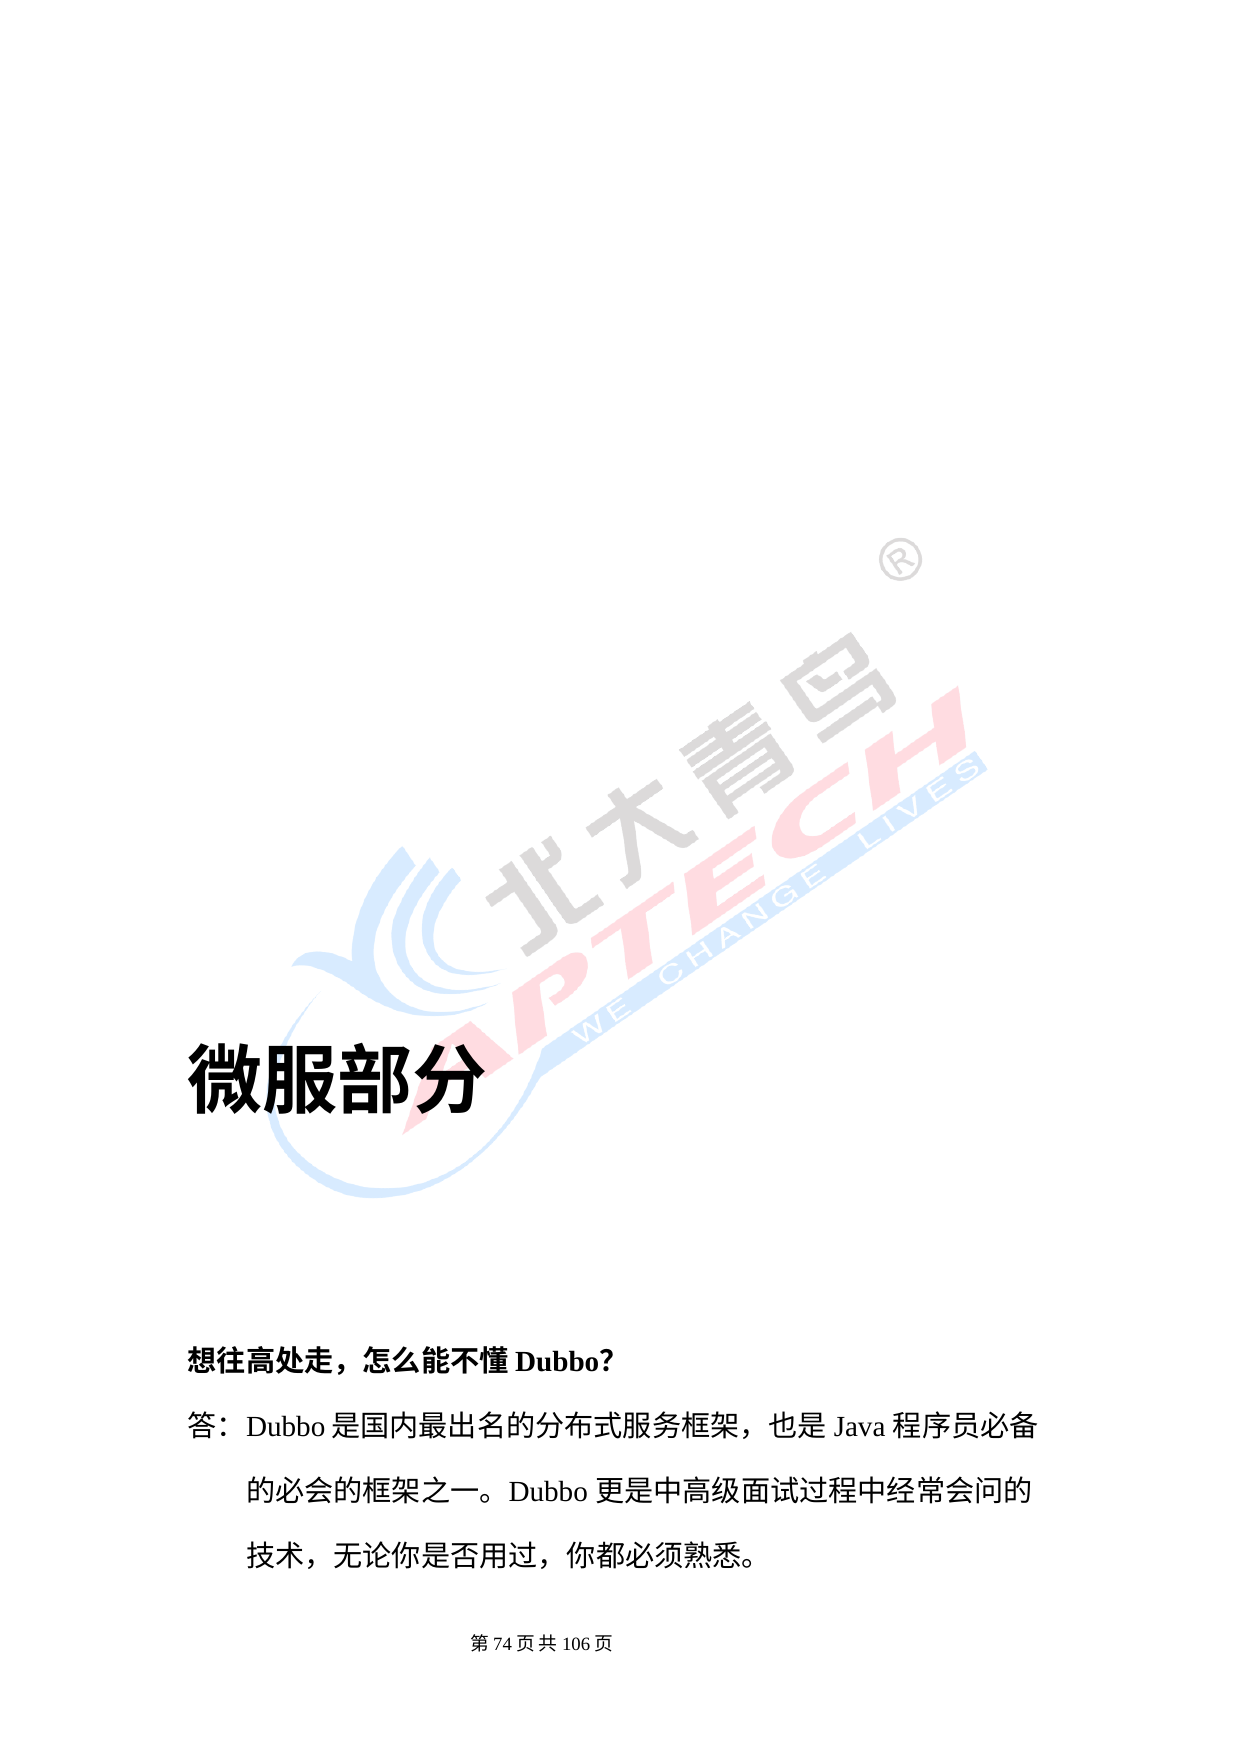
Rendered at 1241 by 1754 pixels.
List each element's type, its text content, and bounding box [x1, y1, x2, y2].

text 答：Dubbo是国内最出名的分布式服务框架，也是 Java 程序员必备的必会的框架之一。Dubbo 更是中高级面试过程中经常会问的技术，无论你是否用过，你都必须熟悉。 [187, 1391, 1053, 1586]
text 想往高处走，怎么能不懂 Dubbo？ [187, 1326, 1053, 1391]
subtitle 微服部分 [187, 1010, 1053, 1140]
